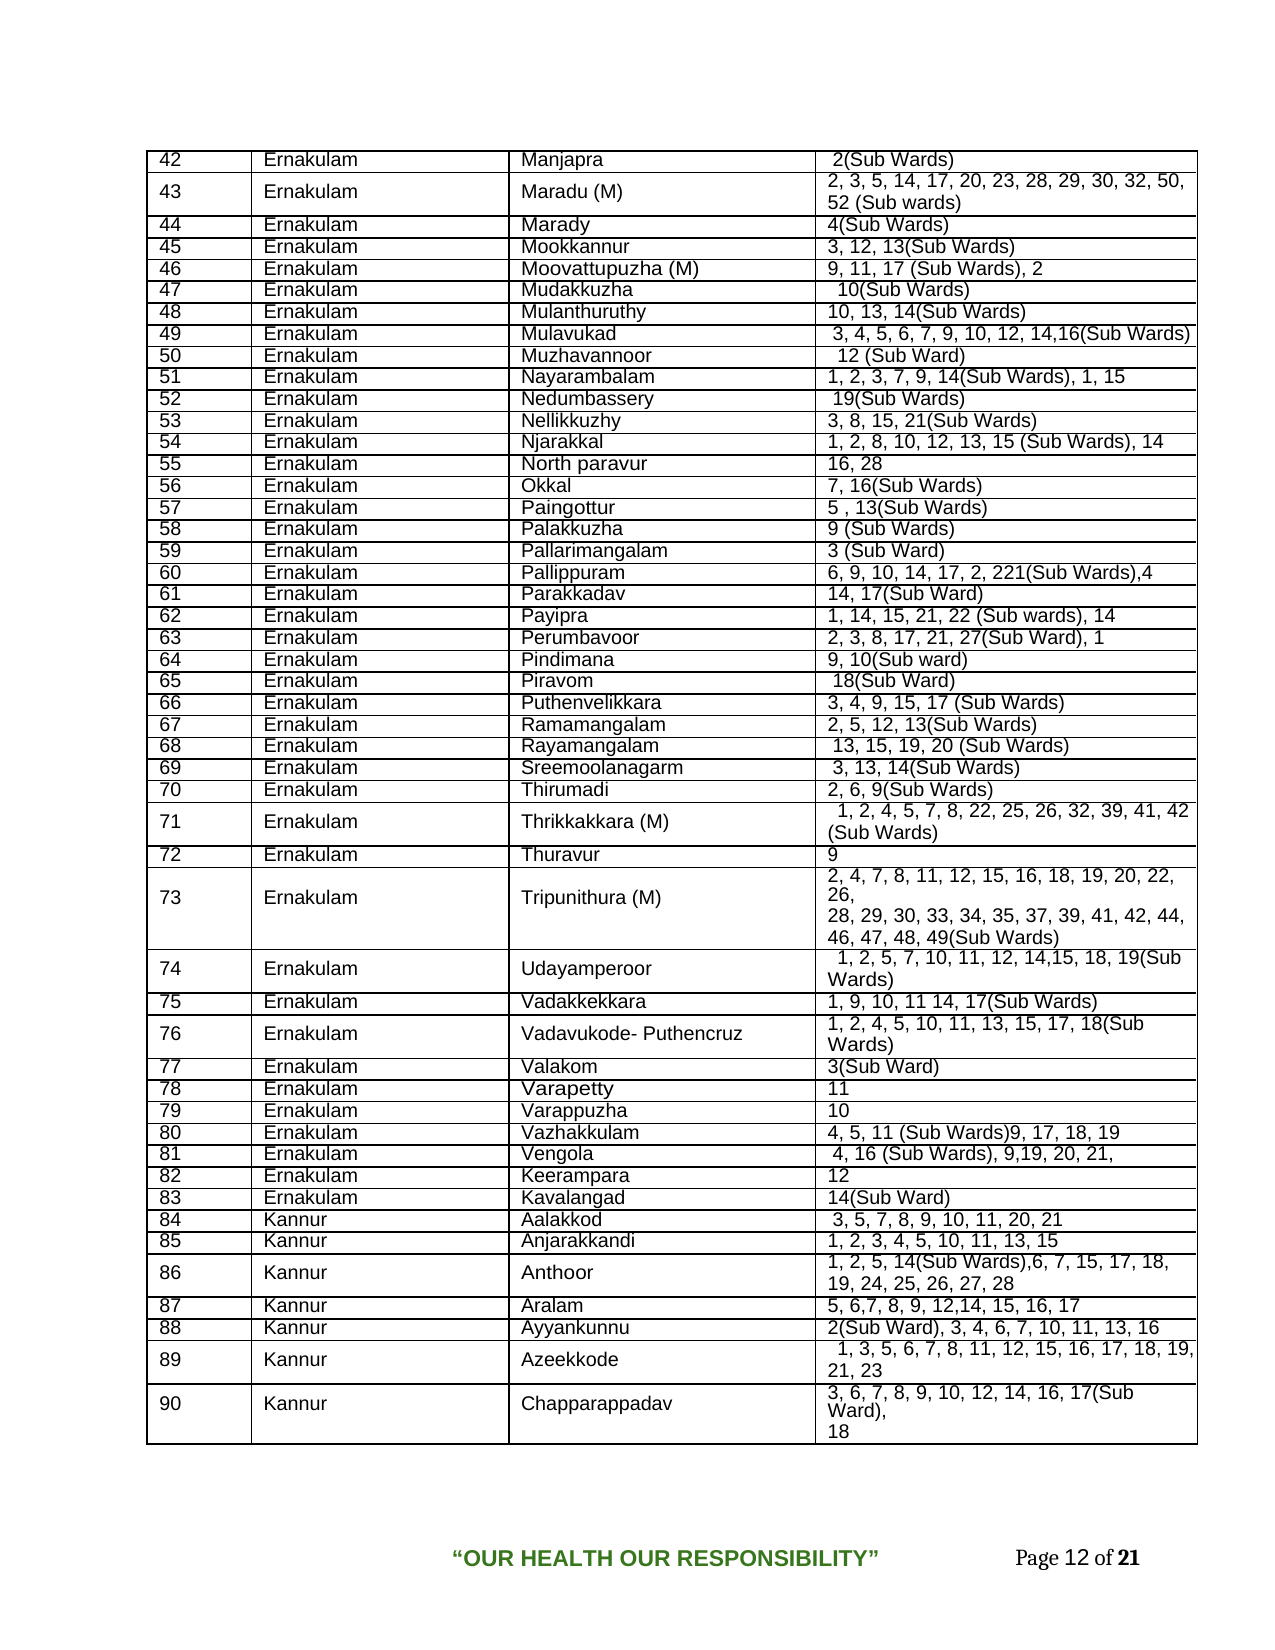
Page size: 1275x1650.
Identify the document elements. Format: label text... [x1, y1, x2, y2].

table_cell Ernakulam [252, 304, 508, 324]
table_cell Kannur [252, 1211, 508, 1231]
table_cell Thirumadi [510, 781, 815, 802]
table_cell Pallippuram [510, 564, 815, 584]
table_cell Ramamangalam [510, 716, 815, 736]
table_cell 4, 5, 11 (Sub Wards)9, 17, 18, 19 [816, 1123, 1197, 1144]
table_cell Ernakulam [252, 608, 508, 628]
table_cell 9, 10(Sub ward) [816, 650, 1197, 671]
table_cell Vadavukode- Puthencruz [510, 1016, 815, 1057]
table_cell Moovattupuzha (M) [510, 260, 815, 280]
table_cell 1, 9, 10, 11 14, 17(Sub Wards) [816, 992, 1197, 1014]
table_cell 3, 5, 7, 8, 9, 10, 11, 20, 21 [816, 1209, 1197, 1231]
table_cell 44 [148, 217, 251, 237]
table_cell Kannur [252, 1341, 508, 1383]
table_cell Ernakulam [252, 521, 508, 541]
table_cell Mulavukad [510, 326, 815, 346]
table_cell 86 [148, 1255, 251, 1296]
table_cell 14(Sub Ward) [816, 1188, 1197, 1209]
table_cell Valakom [510, 1059, 815, 1079]
table_cell 60 [148, 564, 251, 584]
table_cell Azeekkode [510, 1341, 815, 1383]
table_cell Mookkannur [510, 239, 815, 259]
table_cell 4, 16 (Sub Wards), 9,19, 20, 21, [816, 1144, 1197, 1166]
table_cell 3, 8, 15, 21(Sub Wards) [816, 411, 1197, 432]
table_cell 2, 5, 12, 13(Sub Wards) [816, 715, 1197, 736]
table_cell 48 [148, 304, 251, 324]
table_cell 84 [148, 1211, 251, 1231]
table_cell 46 [148, 260, 251, 280]
table_cell Ernakulam [252, 1146, 508, 1166]
table_cell 1, 2, 8, 10, 12, 13, 15 (Sub Wards), 14 [816, 433, 1197, 454]
table_cell Ernakulam [252, 564, 508, 584]
table_cell Ernakulam [252, 217, 508, 237]
table_cell 68 [148, 738, 251, 758]
table_cell Ernakulam [252, 391, 508, 411]
table_cell Ernakulam [252, 738, 508, 758]
table_cell Muzhavannoor [510, 347, 815, 367]
table_cell Aalakkod [510, 1211, 815, 1231]
table_cell Ernakulam [252, 781, 508, 802]
table_cell 2, 4, 7, 8, 11, 12, 15, 16, 18, 19, 20, 22, 26, 28, 29, 30, 33, 34, 35, 37, 39, 41, 42, 44, 46, 47, 48, 49(Sub Wards) [816, 867, 1197, 949]
table_cell 71 [148, 803, 251, 845]
table_cell 1, 2, 4, 5, 7, 8, 22, 25, 26, 32, 39, 41, 42 (Sub Wards) [816, 802, 1197, 845]
table_cell Ernakulam [252, 282, 508, 302]
table_cell 56 [148, 477, 251, 497]
table_cell 74 [148, 950, 251, 992]
table_cell 55 [148, 456, 251, 476]
table_cell Mulanthuruthy [510, 304, 815, 324]
table_cell 58 [148, 521, 251, 541]
table_cell Ernakulam [252, 803, 508, 845]
table_header 42 [148, 152, 251, 172]
table_cell 1, 2, 3, 4, 5, 10, 11, 13, 15 [816, 1231, 1197, 1253]
table_cell Ernakulam [252, 412, 508, 432]
table_cell Mudakkuzha [510, 282, 815, 302]
table_cell Kannur [252, 1255, 508, 1296]
table_cell Marady [510, 217, 815, 237]
table_cell 12 [816, 1166, 1197, 1188]
table_cell 65 [148, 673, 251, 693]
table_cell 77 [148, 1059, 251, 1079]
table_cell 9, 11, 17 (Sub Wards), 2 [816, 259, 1197, 280]
table_cell Vengola [510, 1146, 815, 1166]
table_cell 85 [148, 1233, 251, 1253]
table_cell 3, 12, 13(Sub Wards) [816, 237, 1197, 259]
table_cell 1, 3, 5, 6, 7, 8, 11, 12, 15, 16, 17, 18, 19, 21, 23 [816, 1340, 1197, 1383]
table_cell Kannur [252, 1320, 508, 1339]
table_cell Udayamperoor [510, 950, 815, 992]
table_cell North paravur [510, 456, 815, 476]
table_cell Ayyankunnu [510, 1320, 815, 1339]
table_cell Ernakulam [252, 950, 508, 992]
table_cell Kannur [252, 1298, 508, 1318]
table_header Ernakulam [252, 152, 508, 172]
table_cell 1, 2, 5, 14(Sub Wards),6, 7, 15, 17, 18, 19, 24, 25, 26, 27, 28 [816, 1253, 1197, 1296]
table_cell Kannur [252, 1233, 508, 1253]
table_cell 10, 13, 14(Sub Wards) [816, 302, 1197, 324]
table_cell Ernakulam [252, 477, 508, 497]
table_cell 9 (Sub Wards) [816, 519, 1197, 541]
table_cell Nellikkuzhy [510, 412, 815, 432]
table_cell Aralam [510, 1298, 815, 1318]
table_cell 18(Sub Ward) [816, 671, 1197, 693]
table_cell 81 [148, 1146, 251, 1166]
table_cell Kavalangad [510, 1189, 815, 1209]
table_cell Ernakulam [252, 434, 508, 454]
table_cell 3, 13, 14(Sub Wards) [816, 758, 1197, 780]
table_cell Ernakulam [252, 651, 508, 671]
table_cell Ernakulam [252, 994, 508, 1014]
table_cell 78 [148, 1081, 251, 1101]
table_cell Pallarimangalam [510, 543, 815, 563]
table_cell Piravom [510, 673, 815, 693]
table_cell Ernakulam [252, 1016, 508, 1057]
table_cell Ernakulam [252, 1124, 508, 1144]
table_cell 64 [148, 651, 251, 671]
table_cell Vazhakkulam [510, 1124, 815, 1144]
table_cell Keerampara [510, 1168, 815, 1188]
table_cell Puthenvelikkara [510, 695, 815, 715]
table_cell 2, 3, 5, 14, 17, 20, 23, 28, 29, 30, 32, 50, 52 (Sub wards) [816, 172, 1197, 215]
table_cell 54 [148, 434, 251, 454]
table_cell Okkal [510, 477, 815, 497]
table_cell Ernakulam [252, 1081, 508, 1101]
table_cell Parakkadav [510, 586, 815, 606]
table_cell 13, 15, 19, 20 (Sub Wards) [816, 736, 1197, 758]
table_cell Ernakulam [252, 1189, 508, 1209]
table_cell Anthoor [510, 1255, 815, 1296]
table_cell 1, 2, 3, 7, 9, 14(Sub Wards), 1, 15 [816, 367, 1197, 389]
table_cell 11 [816, 1079, 1197, 1101]
table_cell 52 [148, 391, 251, 411]
table_cell 3, 4, 9, 15, 17 (Sub Wards) [816, 693, 1197, 715]
table_cell Njarakkal [510, 434, 815, 454]
table_cell 16, 28 [816, 454, 1197, 476]
table_cell 6, 9, 10, 14, 17, 2, 221(Sub Wards),4 [816, 563, 1197, 584]
table_cell Ernakulam [252, 456, 508, 476]
table_cell 51 [148, 369, 251, 389]
table_cell 2, 6, 9(Sub Wards) [816, 780, 1197, 802]
table_cell Ernakulam [252, 499, 508, 519]
table_cell Ernakulam [252, 543, 508, 563]
table_cell 43 [148, 173, 251, 215]
table_cell Ernakulam [252, 239, 508, 259]
table_cell 2, 3, 8, 17, 21, 27(Sub Ward), 1 [816, 628, 1197, 649]
table_cell Vadakkekkara [510, 994, 815, 1014]
table_cell Ernakulam [252, 1102, 508, 1122]
table_cell 87 [148, 1298, 251, 1318]
table_cell 3, 6, 7, 8, 9, 10, 12, 14, 16, 17(Sub Ward), 18 [816, 1383, 1197, 1443]
table_cell 70 [148, 781, 251, 802]
table_cell Palakkuzha [510, 521, 815, 541]
table_cell Ernakulam [252, 760, 508, 780]
table_cell Ernakulam [252, 1168, 508, 1188]
table_cell Paingottur [510, 499, 815, 519]
table_cell 3, 4, 5, 6, 7, 9, 10, 12, 14,16(Sub Wards) [816, 324, 1197, 346]
table_cell Ernakulam [252, 347, 508, 367]
table_header Manjapra [510, 152, 815, 172]
table_cell 49 [148, 326, 251, 346]
table_header 2(Sub Wards) [816, 152, 1197, 172]
table_cell Varapetty [510, 1081, 815, 1101]
table_cell Ernakulam [252, 260, 508, 280]
table_cell 59 [148, 543, 251, 563]
table_cell 53 [148, 412, 251, 432]
table_cell Ernakulam [252, 868, 508, 949]
table_cell 12 (Sub Ward) [816, 346, 1197, 367]
table_cell Chapparappadav [510, 1385, 815, 1443]
table_cell Ernakulam [252, 716, 508, 736]
table_cell 2(Sub Ward), 3, 4, 6, 7, 10, 11, 13, 16 [816, 1318, 1197, 1339]
table_cell Maradu (M) [510, 173, 815, 215]
table_cell 89 [148, 1341, 251, 1383]
table_cell Ernakulam [252, 369, 508, 389]
table_cell 80 [148, 1124, 251, 1144]
table_cell Thuravur [510, 847, 815, 867]
table_cell Perumbavoor [510, 630, 815, 649]
table_cell Sreemoolanagarm [510, 760, 815, 780]
table_cell Tripunithura (M) [510, 868, 815, 949]
table_cell Thrikkakkara (M) [510, 803, 815, 845]
table_cell 4(Sub Wards) [816, 215, 1197, 237]
table_cell 5, 6,7, 8, 9, 12,14, 15, 16, 17 [816, 1296, 1197, 1318]
table_cell Pindimana [510, 651, 815, 671]
table_cell Nayarambalam [510, 369, 815, 389]
table_cell Payipra [510, 608, 815, 628]
table_cell 47 [148, 282, 251, 302]
table_cell Ernakulam [252, 1059, 508, 1079]
table_cell 67 [148, 716, 251, 736]
table_cell Nedumbassery [510, 391, 815, 411]
table_cell Ernakulam [252, 673, 508, 693]
table_cell Ernakulam [252, 695, 508, 715]
table_cell 75 [148, 994, 251, 1014]
table_cell 82 [148, 1168, 251, 1188]
table_cell 90 [148, 1385, 251, 1443]
table_cell 10(Sub Wards) [816, 280, 1197, 302]
table_cell 63 [148, 630, 251, 649]
table_cell 66 [148, 695, 251, 715]
table_cell Ernakulam [252, 847, 508, 867]
table_cell 1, 2, 4, 5, 10, 11, 13, 15, 17, 18(Sub Wards) [816, 1014, 1197, 1057]
table_cell Anjarakkandi [510, 1233, 815, 1253]
table_cell 1, 2, 5, 7, 10, 11, 12, 14,15, 18, 19(Sub Wards) [816, 949, 1197, 992]
table_cell 62 [148, 608, 251, 628]
table_cell Rayamangalam [510, 738, 815, 758]
table_cell 61 [148, 586, 251, 606]
table_cell 10 [816, 1101, 1197, 1122]
table_cell 9 [816, 845, 1197, 867]
table_cell 19(Sub Wards) [816, 389, 1197, 411]
table_cell 72 [148, 847, 251, 867]
table_cell 1, 14, 15, 21, 22 (Sub wards), 14 [816, 606, 1197, 628]
table_cell Ernakulam [252, 173, 508, 215]
table_cell 7, 16(Sub Wards) [816, 476, 1197, 497]
table_cell 3 (Sub Ward) [816, 541, 1197, 563]
table_cell 76 [148, 1016, 251, 1057]
table_cell Ernakulam [252, 630, 508, 649]
table_cell 79 [148, 1102, 251, 1122]
table_cell 73 [148, 868, 251, 949]
table_cell Kannur [252, 1385, 508, 1443]
table_cell Ernakulam [252, 326, 508, 346]
table_cell 69 [148, 760, 251, 780]
table_cell 83 [148, 1189, 251, 1209]
table_cell 45 [148, 239, 251, 259]
table_cell 88 [148, 1320, 251, 1339]
table_cell 50 [148, 347, 251, 367]
table_cell 14, 17(Sub Ward) [816, 584, 1197, 606]
table_cell Varappuzha [510, 1102, 815, 1122]
table_cell Ernakulam [252, 586, 508, 606]
table_cell 5 , 13(Sub Wards) [816, 498, 1197, 519]
table_cell 57 [148, 499, 251, 519]
table_cell 3(Sub Ward) [816, 1058, 1197, 1079]
